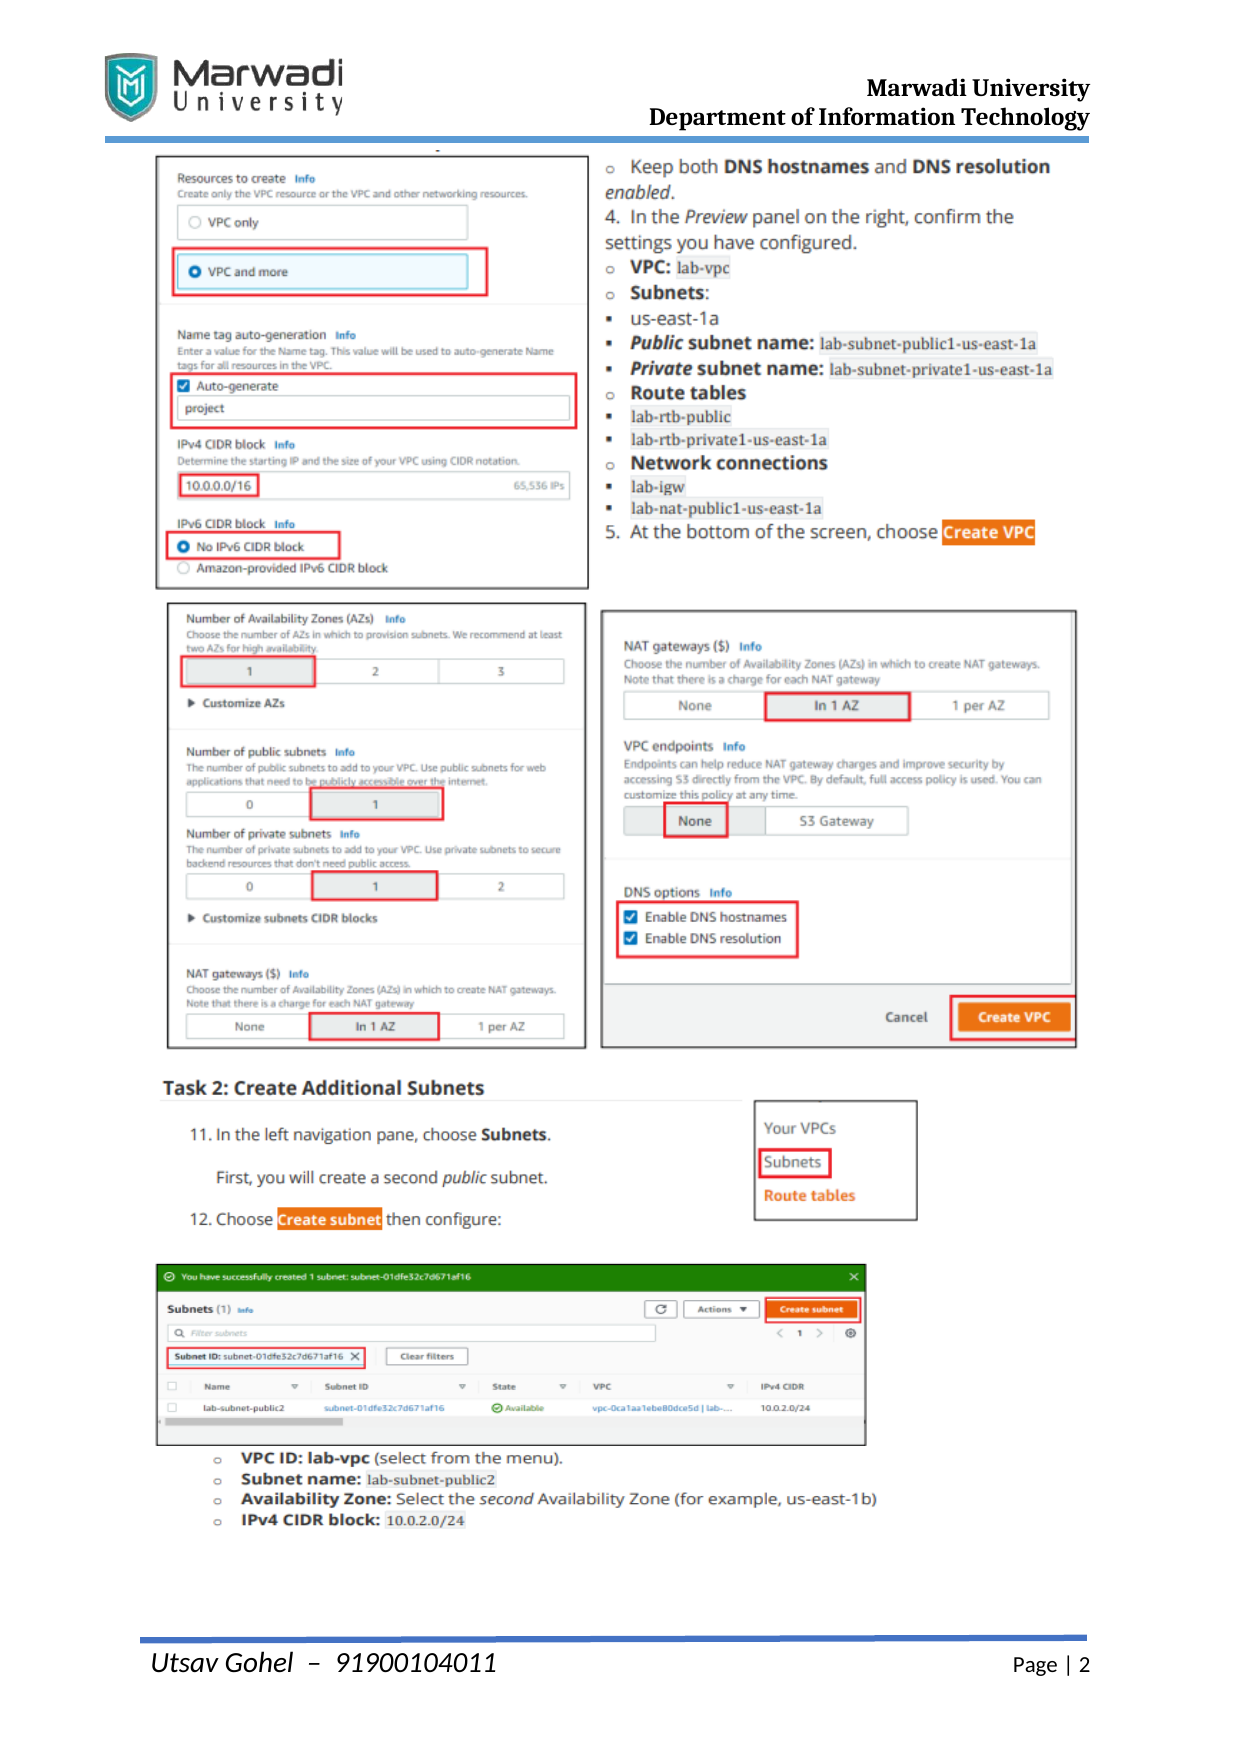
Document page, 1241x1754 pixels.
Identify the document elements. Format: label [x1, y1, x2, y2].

picture [150, 150, 1091, 1058]
picture [150, 1076, 952, 1239]
picture [104, 53, 343, 122]
picture [150, 1257, 898, 1537]
